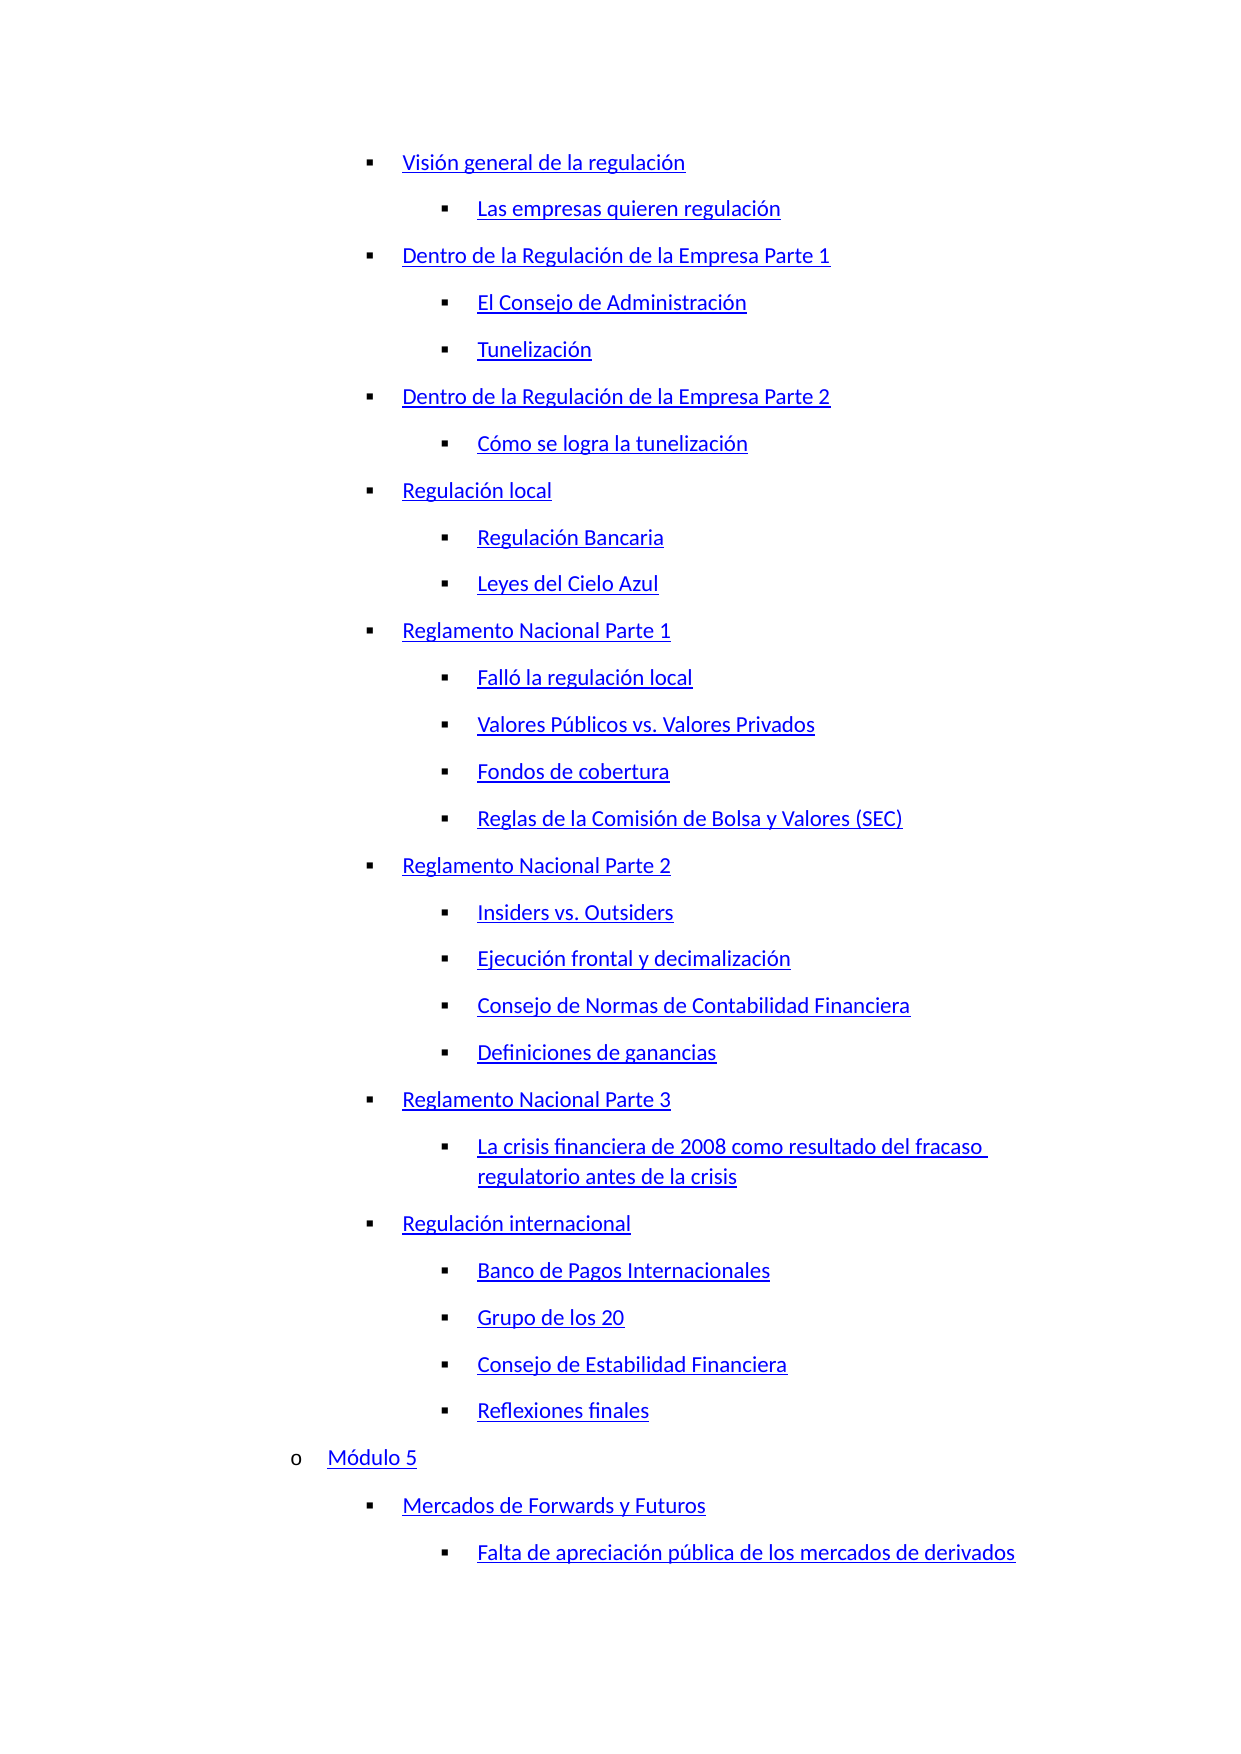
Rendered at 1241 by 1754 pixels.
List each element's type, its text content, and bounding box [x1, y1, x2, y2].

list La crisis financiera de 2008 como resultado del fracaso regulatorio antes de la crisis [440, 1132, 1063, 1190]
list Reglas de la Comisión de Bolsa y Valores (SEC) [440, 804, 1063, 832]
list Cómo se logra la tunelización [440, 429, 1063, 457]
list Reflexiones finales [440, 1397, 1063, 1424]
list Reglamento Nacional Parte 3 [365, 1085, 1063, 1113]
list Regulación internacional [365, 1209, 1063, 1237]
list Consejo de Normas de Contabilidad Financiera [440, 991, 1063, 1019]
list Las empresas quieren regulación [440, 194, 1063, 222]
list Tunelización [440, 335, 1063, 363]
list Insiders vs. Outsiders [440, 898, 1063, 926]
list El Consejo de Administración [440, 288, 1063, 316]
list Fondos de cobertura [440, 757, 1063, 785]
list Banco de Pagos Internacionales [440, 1256, 1063, 1284]
list Ejecución frontal y decimalización [440, 944, 1063, 972]
list Falta de apreciación pública de los mercados de derivados [440, 1538, 1063, 1566]
list Grupo de los 20 [440, 1303, 1063, 1331]
list Dentro de la Regulación de la Empresa Parte 2 [365, 382, 1063, 410]
list Leyes del Cielo Azul [440, 569, 1063, 597]
list Mercados de Forwards y Futuros [365, 1491, 1063, 1519]
list Visión general de la regulación [365, 148, 1063, 176]
list Regulación Bancaria [440, 523, 1063, 551]
list Módulo 5 [290, 1443, 1063, 1472]
list Valores Públicos vs. Valores Privados [440, 710, 1063, 738]
list Reglamento Nacional Parte 2 [365, 851, 1063, 879]
list Regulación local [365, 476, 1063, 504]
list Reglamento Nacional Parte 1 [365, 616, 1063, 644]
list Definiciones de ganancias [440, 1038, 1063, 1066]
list Dentro de la Regulación de la Empresa Parte 1 [365, 241, 1063, 269]
list Falló la regulación local [440, 663, 1063, 691]
list Consejo de Estabilidad Financiera [440, 1350, 1063, 1378]
